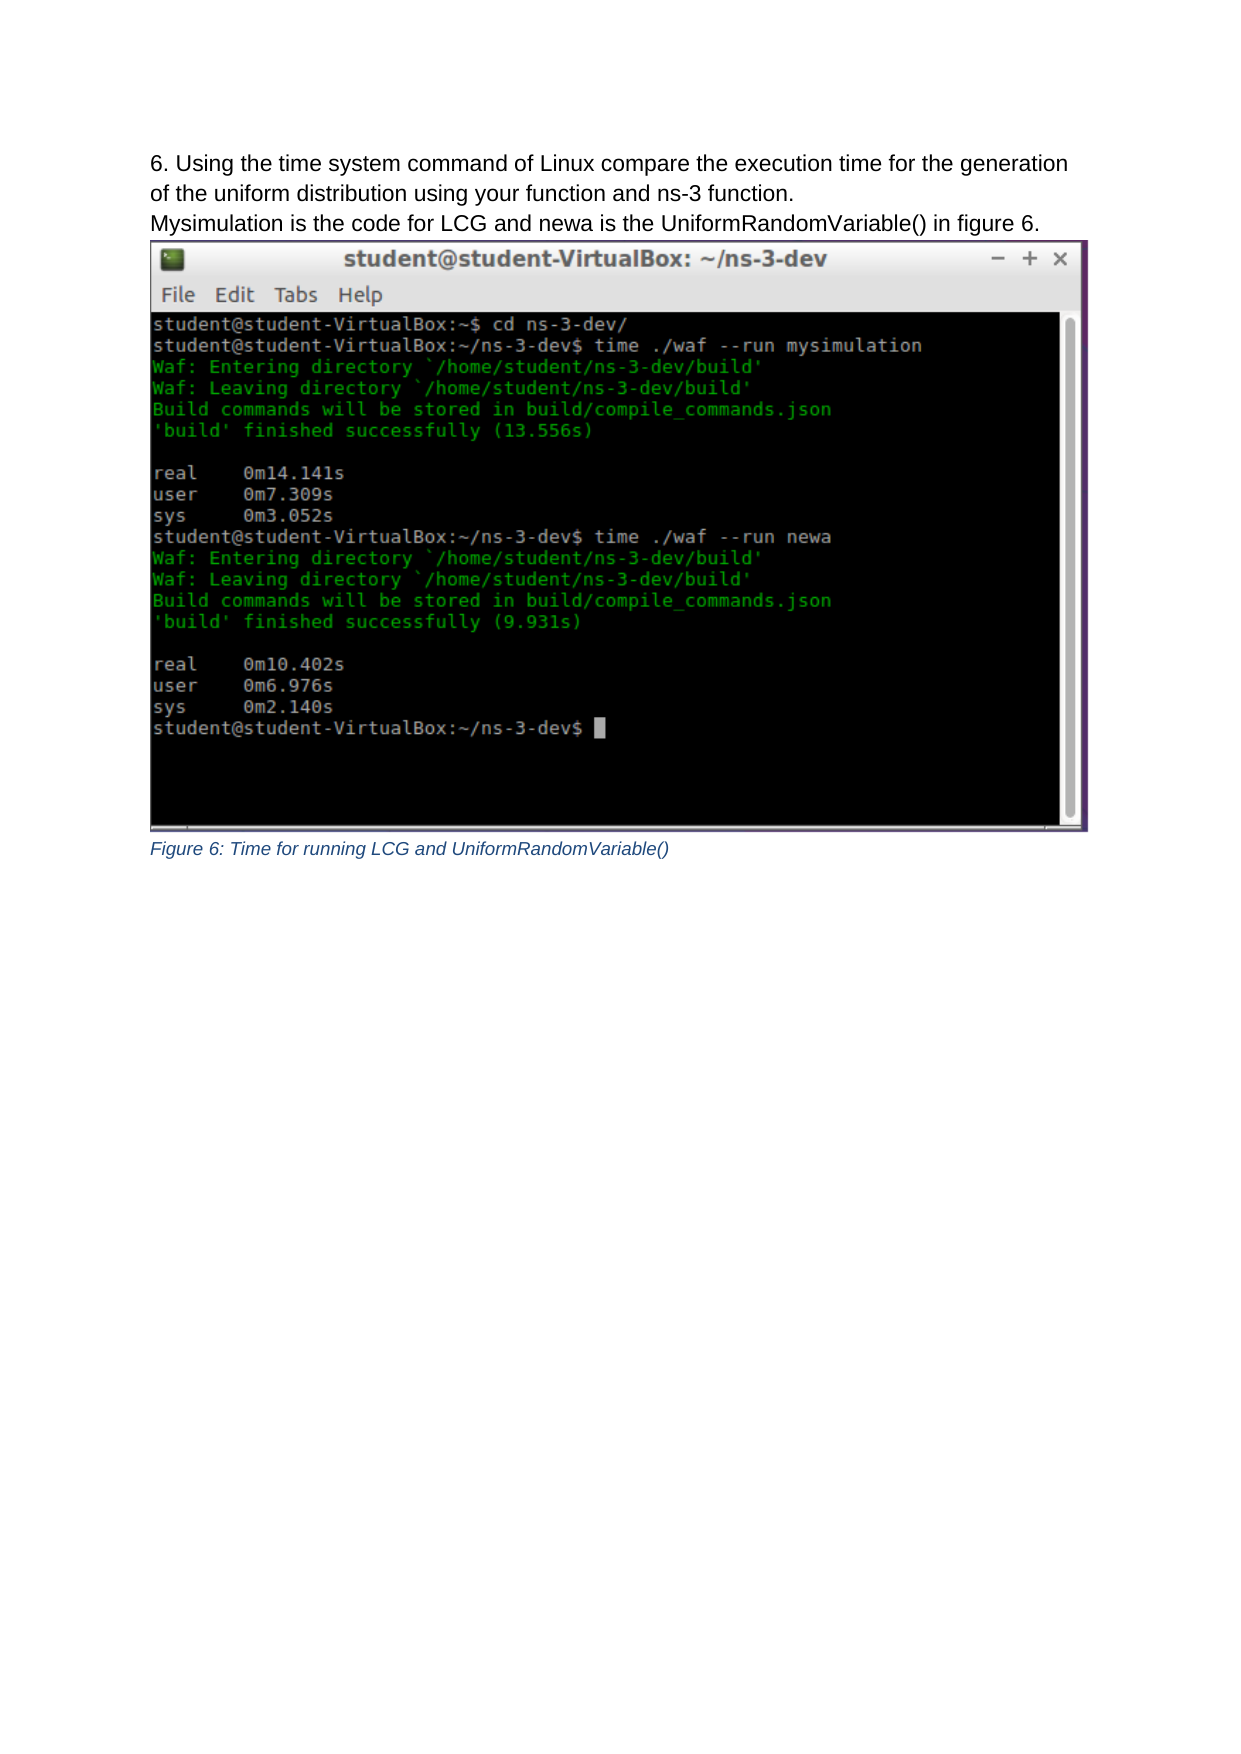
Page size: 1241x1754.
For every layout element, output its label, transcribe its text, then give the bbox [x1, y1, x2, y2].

text Mysimulation is the code for LCG and newa is the UniformRandomVariable() in figure 6. [150, 210, 1090, 237]
picture [150, 240, 1091, 835]
text 6. Using the time system command of Linux compare the execution time for the generation of the uniform distribution using your function and ns-3 function. [150, 150, 1090, 207]
text Figure 6: Time for running LCG and UniformRandomVariable() [150, 838, 1090, 860]
